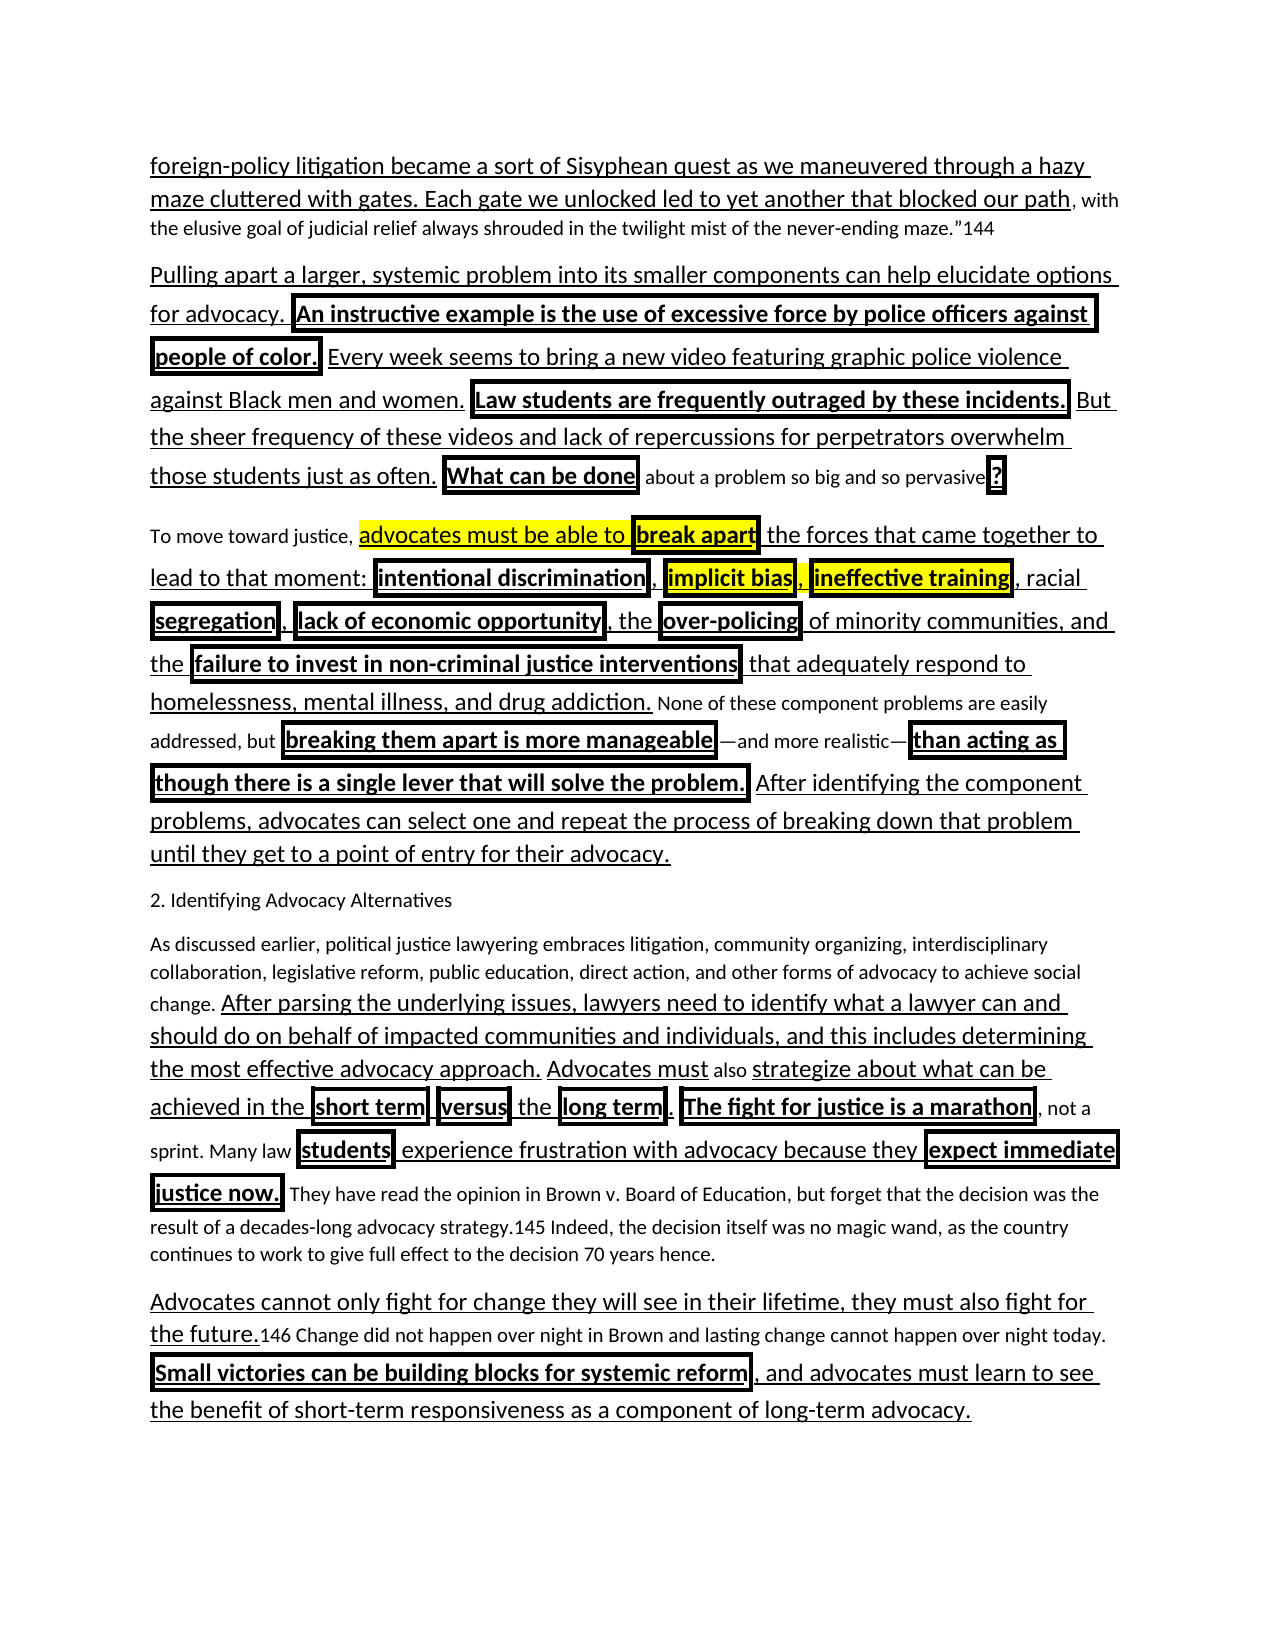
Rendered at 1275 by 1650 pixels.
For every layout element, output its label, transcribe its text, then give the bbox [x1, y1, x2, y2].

text 2. Identifying Advocacy Alternatives [150, 888, 1125, 913]
text Pulling apart a larger, systemic problem into its smaller components can help elucidate options for advocacy. An instructive example is the use of excessive force by police officers against people of color. Every week seems to bring a new video featuring graphic police violence against Black men and women. Law students are frequently outraged by these incidents. But the sheer frequency of these videos and lack of repercussions for perpetrators overwhelm those students just as often. What can be done about a problem so big and so pervasive? [150, 259, 1125, 495]
text To move toward justice, advocates must be able to break apart the forces that came together to lead to that moment: intentional discrimination, implicit bias, ineffective training, racial segregation, lack of economic opportunity, the over-policing of minority communities, and the failure to invest in non-criminal justice interventions that adequately respond to homelessness, mental illness, and drug addiction. None of these component problems are easily addressed, but breaking them apart is more manageable—and more realistic—than acting as though there is a single lever that will solve the problem. After identifying the component problems, advocates can select one and repeat the process of breaking down that problem until they get to a point of entry for their advocacy. [150, 515, 1125, 868]
text As discussed earlier, political justice lawyering embraces litigation, community organizing, interdisciplinary collaboration, legislative reform, public education, direct action, and other forms of advocacy to achieve social change. After parsing the underlying issues, lawyers need to identify what a lawyer can and should do on behalf of impacted communities and individuals, and this includes determining the most effective advocacy approach. Advocates must also strategize about what can be achieved in the short term versus the long term. The fight for justice is a marathon, not a sprint. Many law students experience frustration with advocacy because they expect immediate justice now. They have read the opinion in Brown v. Board of Education, but forget that the decision was the result of a decades-long advocacy strategy.145 Indeed, the decision itself was no magic wand, as the country continues to work to give full effect to the decision 70 years hence. [150, 932, 1125, 1267]
text Advocates cannot only fight for change they will see in their lifetime, they must also fight for the future.146 Change did not happen over night in Brown and lasting change cannot happen over night today. Small victories can be building blocks for systemic reform, and advocates must learn to see the benefit of short-term responsiveness as a component of long-term advocacy. [150, 1286, 1125, 1425]
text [150, 150, 1125, 241]
